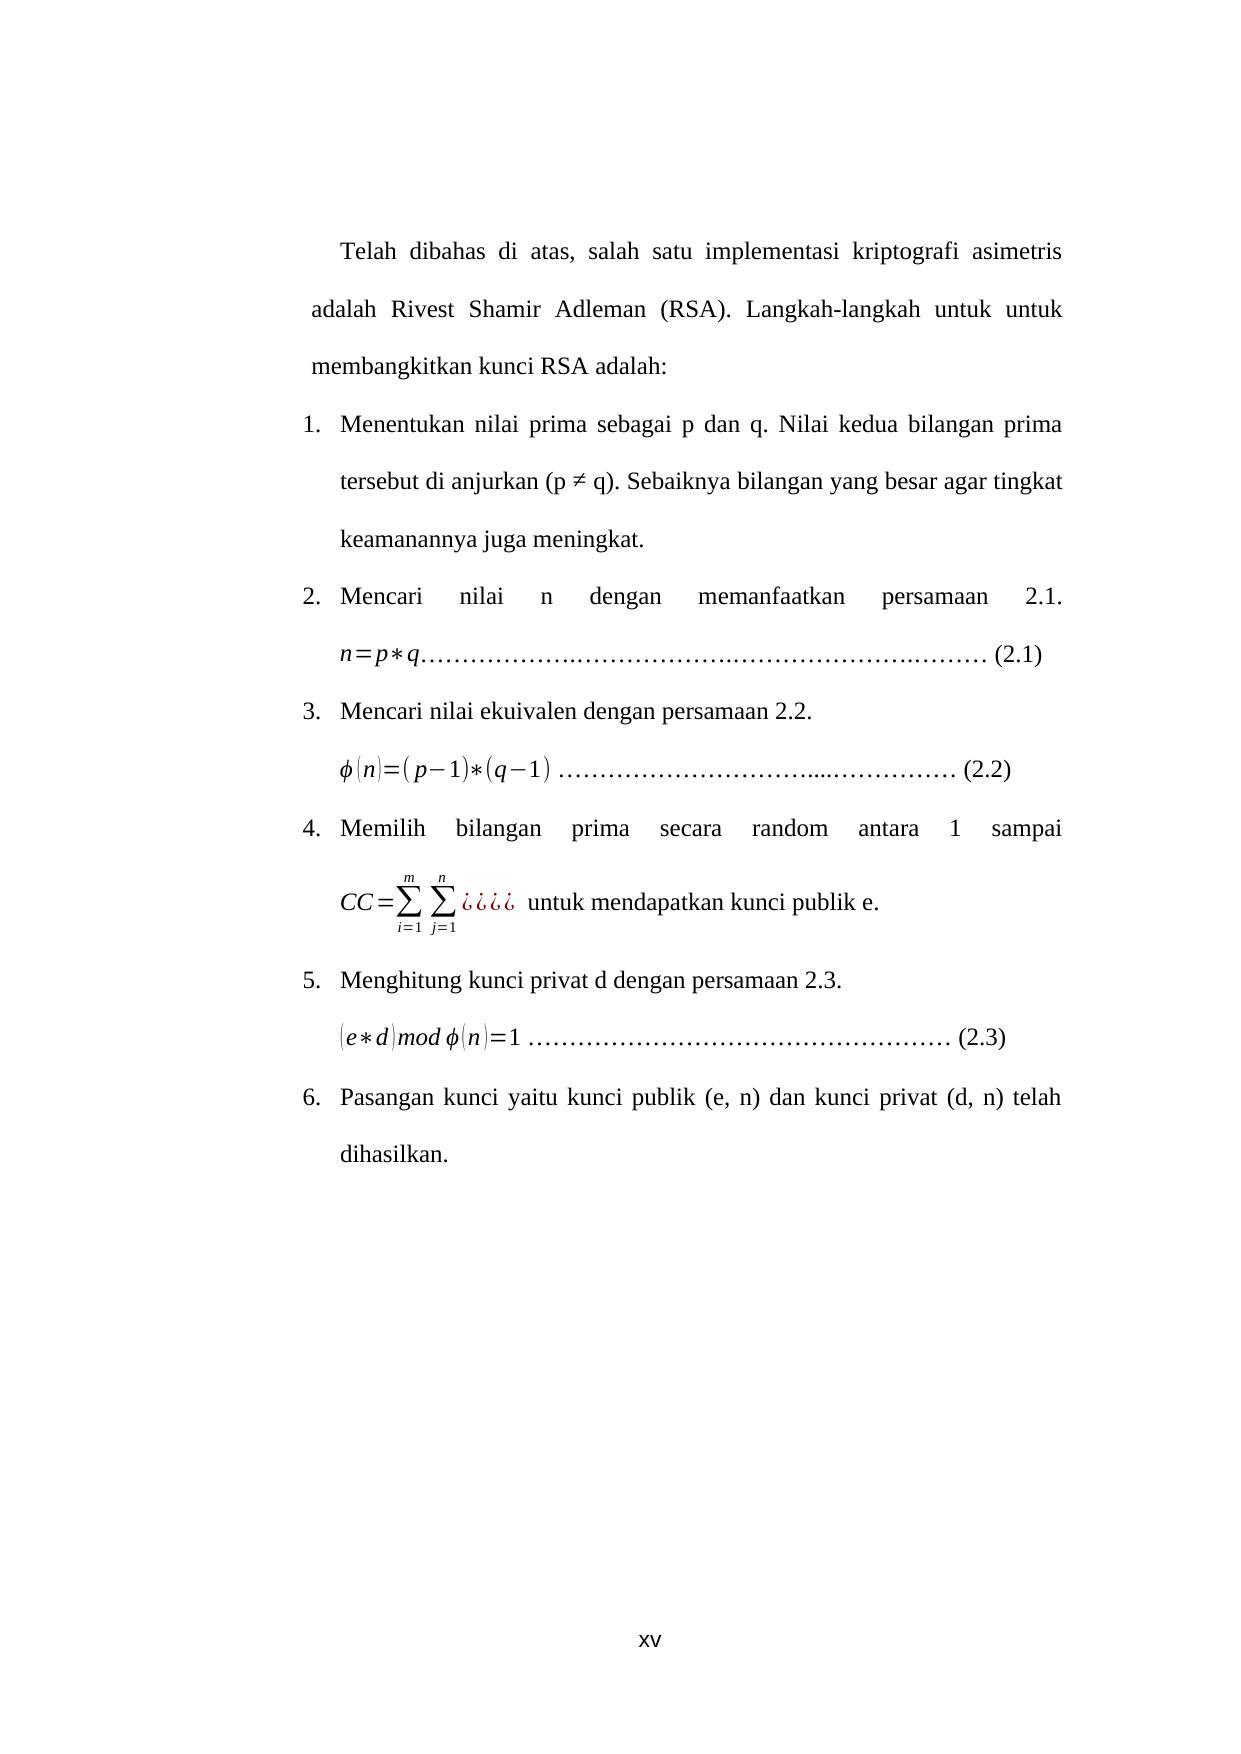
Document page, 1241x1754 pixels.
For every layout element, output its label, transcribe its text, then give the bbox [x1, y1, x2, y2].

list Pasangan kunci yaitu kunci publik (e, n) dan kunci privat (d, n) telah dihasilkan. [302, 1082, 1063, 1168]
list Mencari nilai n dengan memanfaatkan persamaan 2.1. ……………….……………….………………….……… (2.1) [302, 581, 1063, 668]
list Memilih bilangan prima secara random antara 1 sampai untuk mendapatkan kunci publik e. [302, 813, 1063, 936]
text Telah dibahas di atas, salah satu implementasi kriptografi asimetris adalah Rivest Shamir Adleman (RSA). Langkah-langkah untuk untuk membangkitkan kunci RSA adalah: [311, 236, 1063, 380]
list …………………………………………… (2.3) [340, 1022, 1063, 1053]
list Menghitung kunci privat d dengan persamaan 2.3. [302, 965, 1063, 993]
list Mencari nilai ekuivalen dengan persamaan 2.2. [302, 696, 1063, 725]
list …………………………....…………… (2.2) [340, 754, 1063, 785]
list Menentukan nilai prima sebagai p dan q. Nilai kedua bilangan prima tersebut di anjurkan (p q). Sebaiknya bilangan yang besar agar tingkat keamanannya juga meningkat. [302, 409, 1063, 552]
